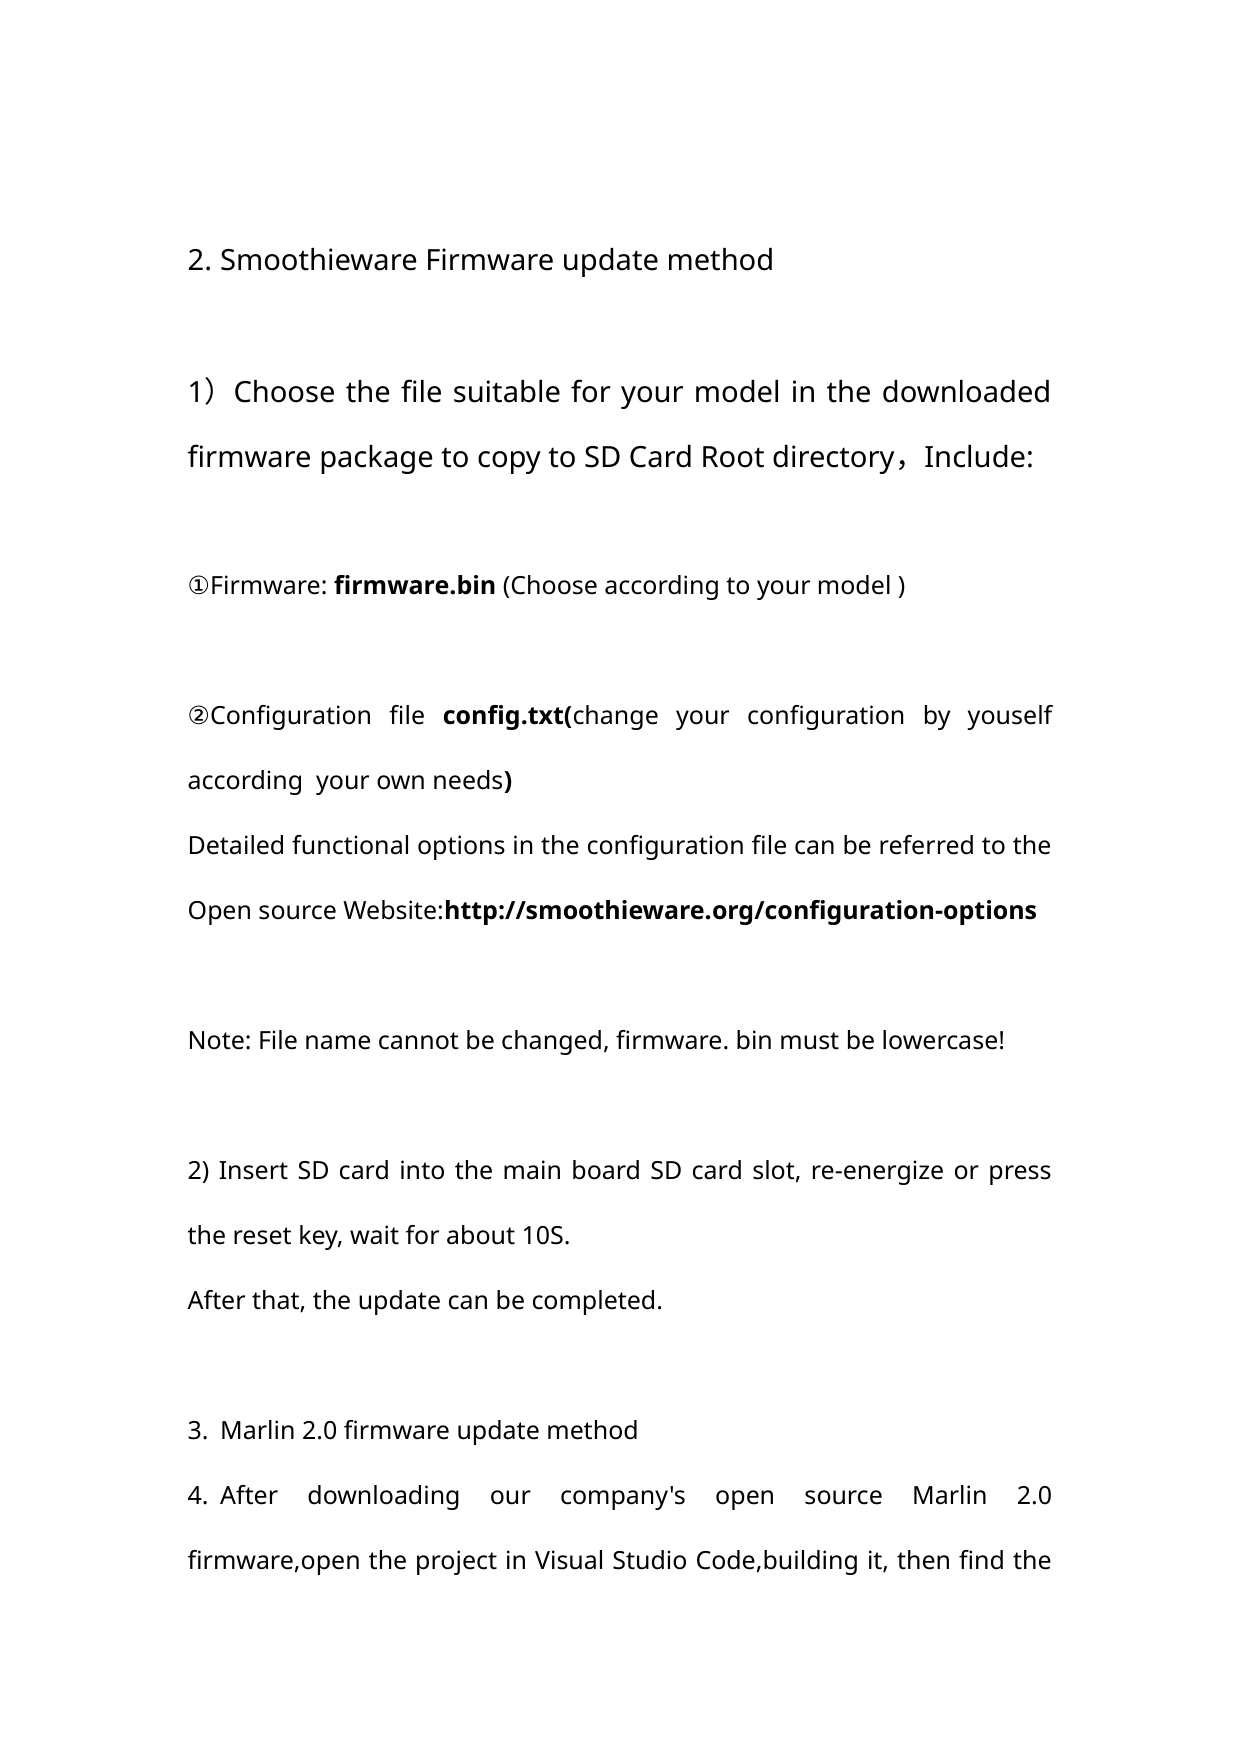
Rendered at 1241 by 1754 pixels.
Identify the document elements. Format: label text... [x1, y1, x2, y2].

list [187, 1462, 1053, 1592]
list Choose the file suitable for your model in the downloaded firmware package to copy to SD Card Root directory，Include: [187, 357, 1053, 487]
text ①Firmware: firmware.bin (Choose according to your model ) [187, 552, 1053, 617]
text ②Configuration file config.txt(change your configuration by youself according your own needs) [187, 682, 1053, 812]
text After that, the update can be completed. [187, 1267, 1053, 1332]
list Marlin 2.0 firmware update method [187, 1397, 1053, 1462]
list Smoothieware Firmware update method [187, 227, 1053, 292]
text Detailed functional options in the configuration file can be referred to the Open source Website:http://smoothieware.org/configuration-options [187, 812, 1053, 942]
text 2) Insert SD card into the main board SD card slot, re-energize or press the reset key, wait for about 10S. [187, 1137, 1053, 1267]
text Note: File name cannot be changed, firmware. bin must be lowercase! [187, 1007, 1053, 1072]
